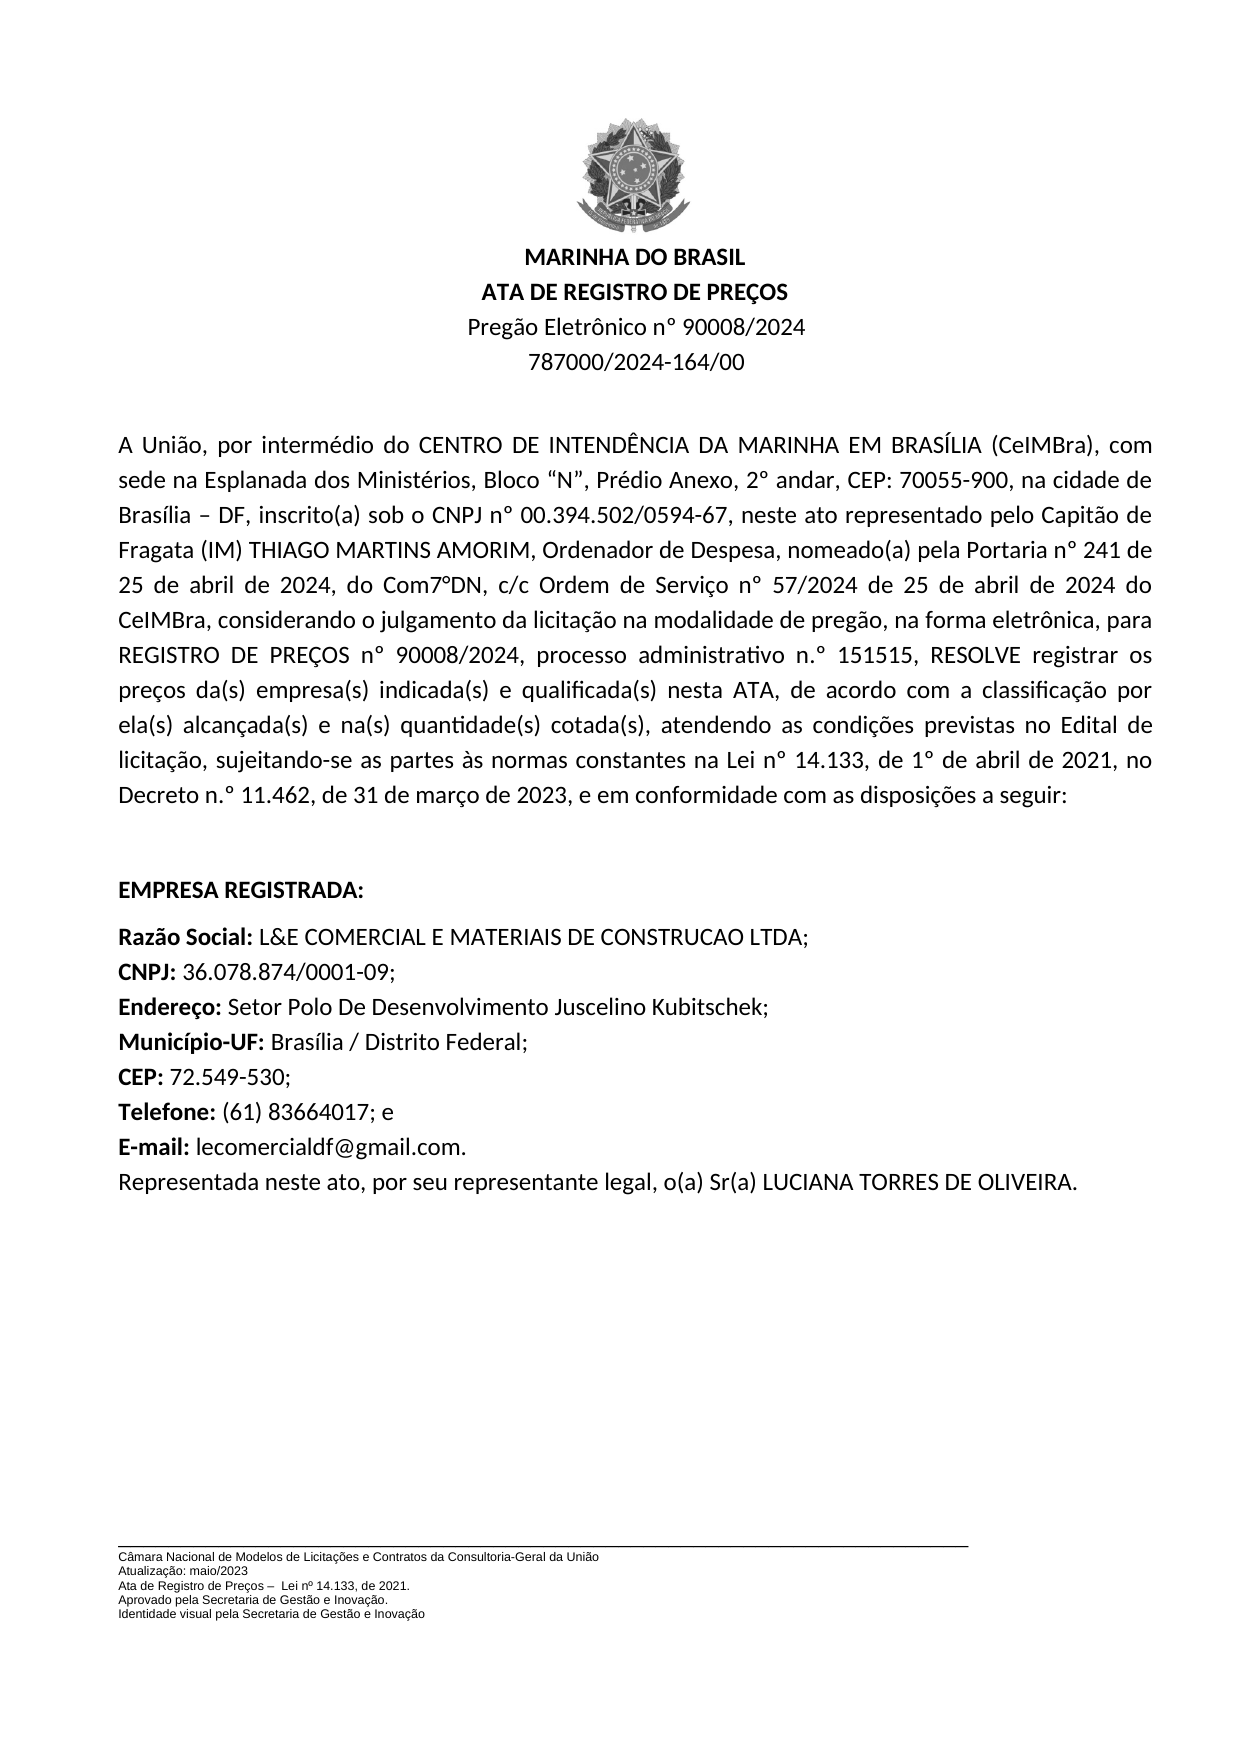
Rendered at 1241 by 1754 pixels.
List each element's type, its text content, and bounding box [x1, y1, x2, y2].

text A União, por intermédio do CENTRO DE INTENDÊNCIA DA MARINHA EM BRASÍLIA (CeIMBra), com sede na Esplanada dos Ministérios, Bloco “N”, Prédio Anexo, 2º andar, CEP: 70055-900, na cidade de Brasília – DF, inscrito(a) sob o CNPJ nº 00.394.502/0594-67, neste ato representado pelo Capitão de Fragata (IM) THIAGO MARTINS AMORIM, Ordenador de Despesa, nomeado(a) pela Portaria nº 241 de 25 de abril de 2024, do Com7°DN, c/c Ordem de Serviço nº 57/2024 de 25 de abril de 2024 do CeIMBra, considerando o julgamento da licitação na modalidade de pregão, na forma eletrônica, para REGISTRO DE PREÇOS nº 90008/2024, processo administrativo n.º 151515, RESOLVE registrar os preços da(s) empresa(s) indicada(s) e qualificada(s) nesta ATA, de acordo com a classificação por ela(s) alcançada(s) e na(s) quantidade(s) cotada(s), atendendo as condições previstas no Edital de licitação, sujeitando-se as partes às normas constantes na Lei nº 14.133, de 1º de abril de 2021, no Decreto n.º 11.462, de 31 de março de 2023, e em conformidade com as disposições a seguir: [118, 429, 1154, 809]
picture [575, 118, 694, 237]
text ATA DE REGISTRO DE PREÇOS [118, 276, 1152, 307]
text EMPRESA REGISTRADA: [118, 874, 1154, 904]
text MARINHA DO BRASIL [118, 241, 1152, 272]
text Pregão Eletrônico nº 90008/2024 787000/2024-164/00 [118, 311, 1155, 377]
text Razão Social: L&E COMERCIAL E MATERIAIS DE CONSTRUCAO LTDA; CNPJ: 36.078.874/0001-09; Endereço: Setor Polo De Desenvolvimento Juscelino Kubitschek; Município-UF: Brasília / Distrito Federal; CEP: 72.549-530; Telefone: (61) 83664017; e E-mail: lecomercialdf@gmail.com. Representada neste ato, por seu representante legal, o(a) Sr(a) LUCIANA TORRES DE OLIVEIRA. [118, 921, 1152, 1236]
